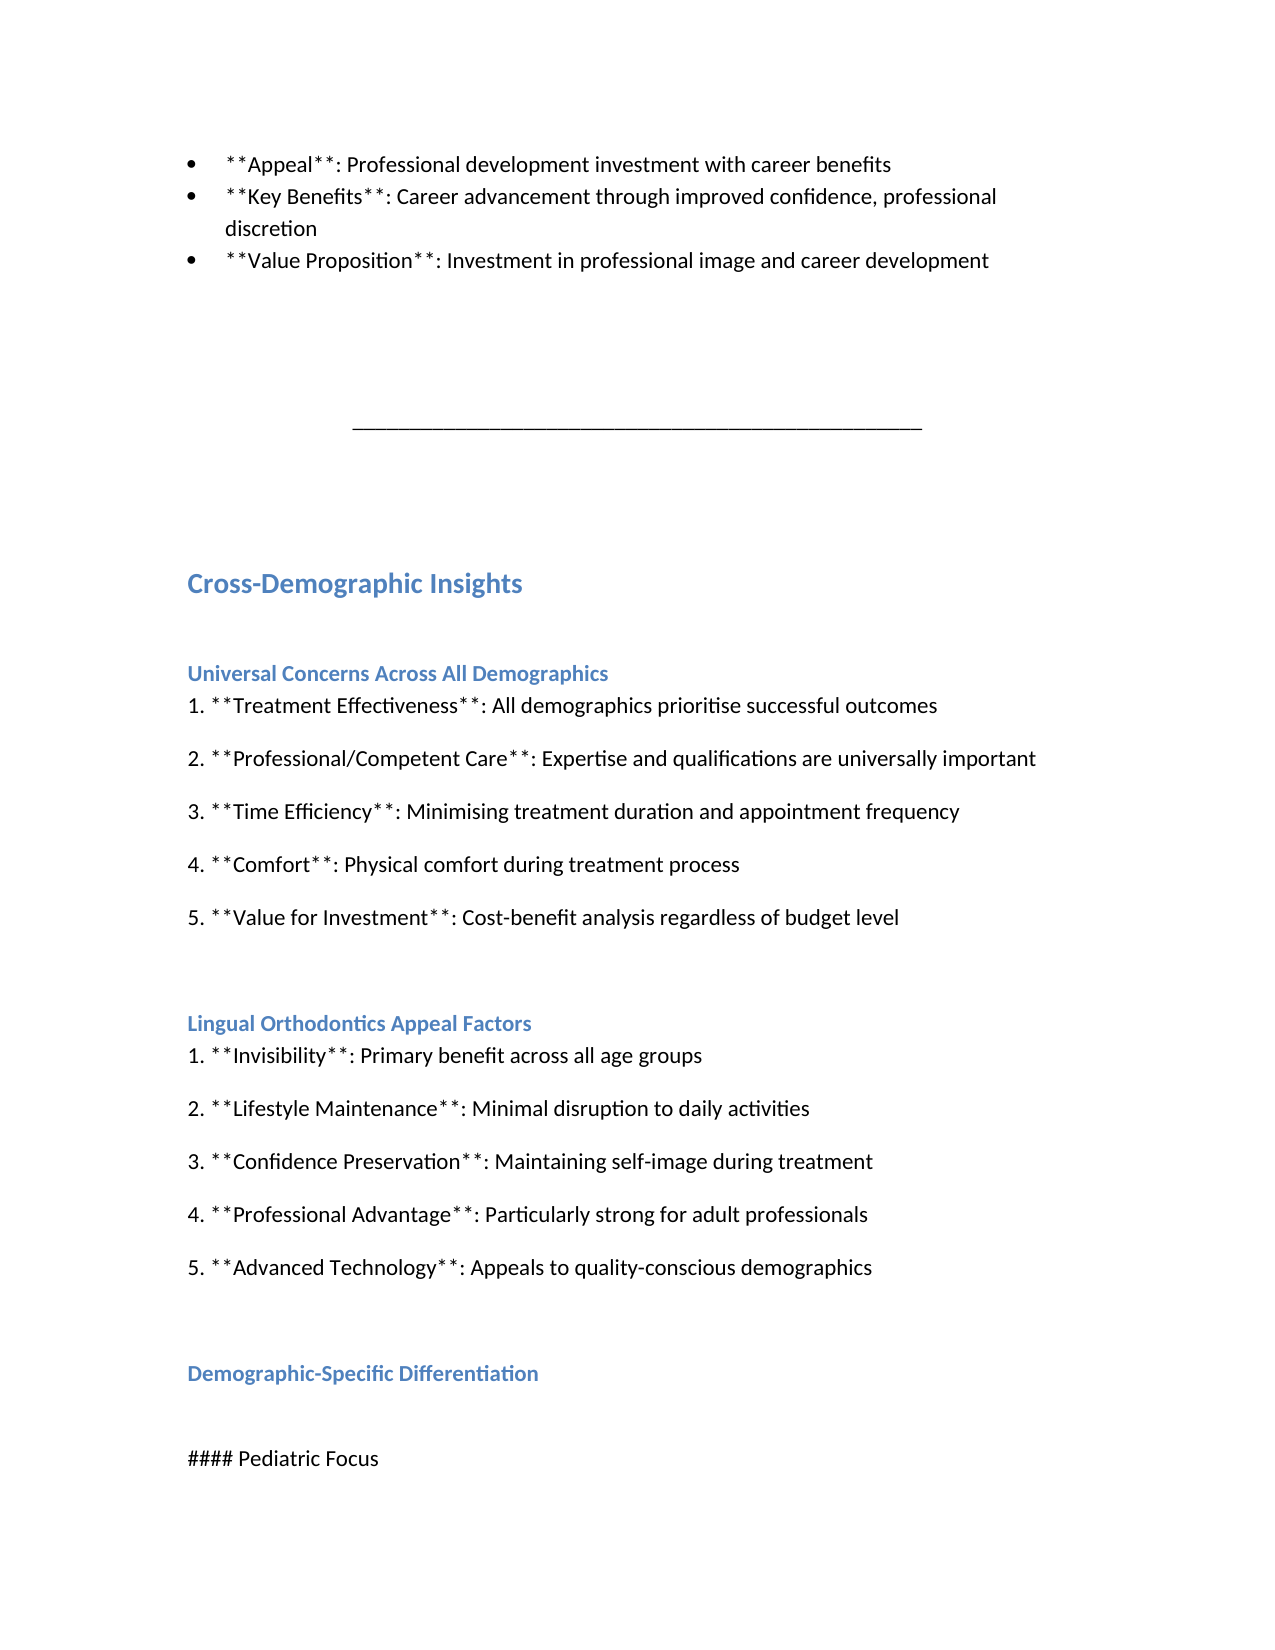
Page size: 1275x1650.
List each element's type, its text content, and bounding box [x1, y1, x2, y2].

text 3. **Time Efficiency**: Minimising treatment duration and appointment frequency [187, 797, 1087, 825]
text 1. **Invisibility**: Primary benefit across all age groups [187, 1041, 1087, 1069]
text 3. **Confidence Preservation**: Maintaining self-image during treatment [187, 1147, 1087, 1175]
text 2. **Lifestyle Maintenance**: Minimal disruption to daily activities [187, 1094, 1087, 1122]
subtitle Lingual Orthodontics Appeal Factors [187, 1009, 1087, 1037]
subtitle Cross-Demographic Insights [187, 565, 1087, 600]
list **Value Proposition**: Investment in professional image and career development [187, 247, 1087, 274]
text 1. **Treatment Effectiveness**: All demographics prioritise successful outcomes [187, 691, 1087, 719]
text 5. **Value for Investment**: Cost-benefit analysis regardless of budget level [187, 903, 1087, 931]
text 5. **Advanced Technology**: Appeals to quality-conscious demographics [187, 1253, 1087, 1281]
text 4. **Professional Advantage**: Particularly strong for adult professionals [187, 1200, 1087, 1228]
text 2. **Professional/Competent Care**: Expertise and qualifications are universally important [187, 744, 1087, 772]
list **Appeal**: Professional development investment with career benefits [187, 150, 1087, 178]
text 4. **Comfort**: Physical comfort during treatment process [187, 850, 1087, 878]
subtitle Demographic-Specific Differentiation [187, 1359, 1087, 1387]
list **Key Benefits**: Career advancement through improved confidence, professional discretion [187, 182, 1087, 242]
text #### Pediatric Focus [187, 1444, 1087, 1472]
subtitle Universal Concerns Across All Demographics [187, 659, 1087, 687]
text __________________________________________________ [187, 406, 1087, 434]
